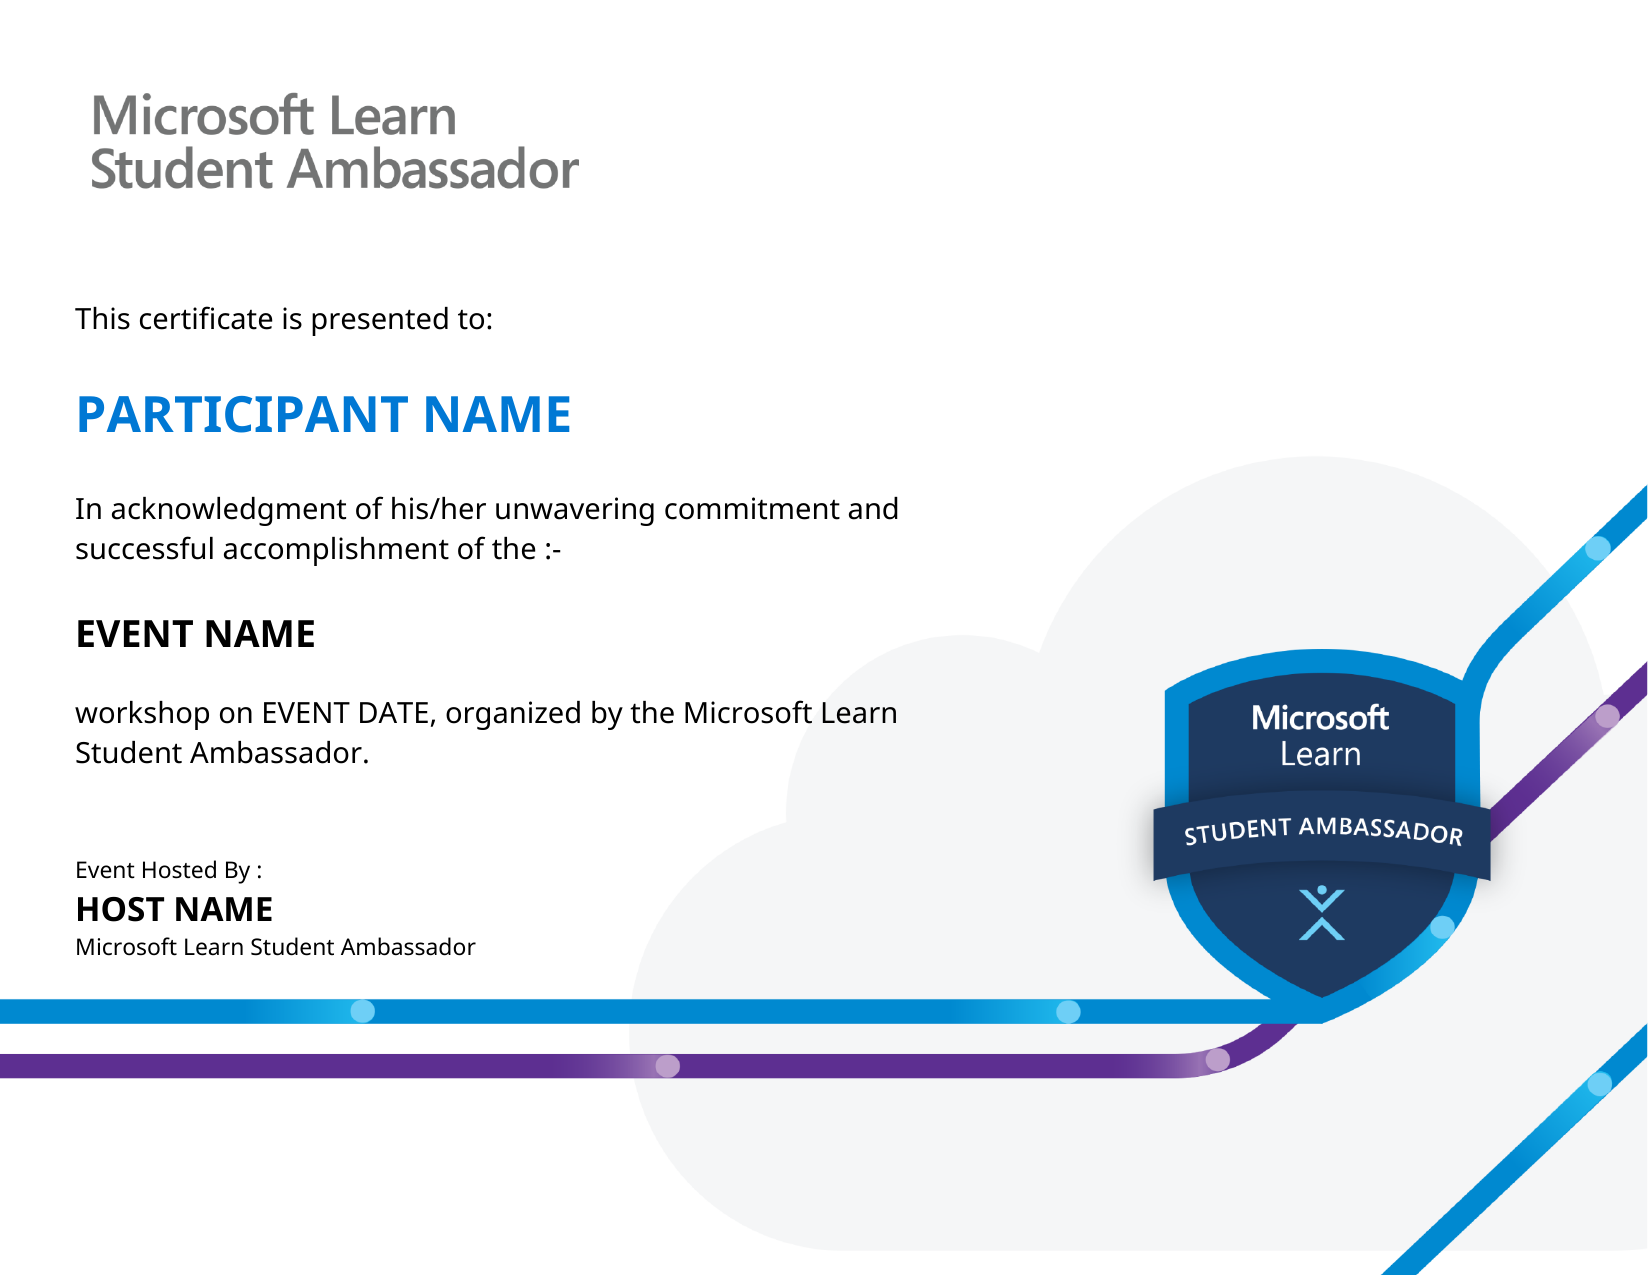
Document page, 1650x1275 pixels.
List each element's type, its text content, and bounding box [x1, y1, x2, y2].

table_cell In acknowledgment of his/her unwavering commitment and successful accomplishment of the :- EVENT NAME workshop on EVENT DATE, organized by the Microsoft Learn Student Ambassador. [64, 488, 949, 823]
table_cell PARTICIPANT NAME [64, 338, 949, 488]
picture [0, 0, 1648, 1275]
table_header This certificate is presented to: [64, 298, 949, 338]
table_cell Event Hosted By : HOST NAME Microsoft Learn Student Ambassador [64, 823, 949, 962]
